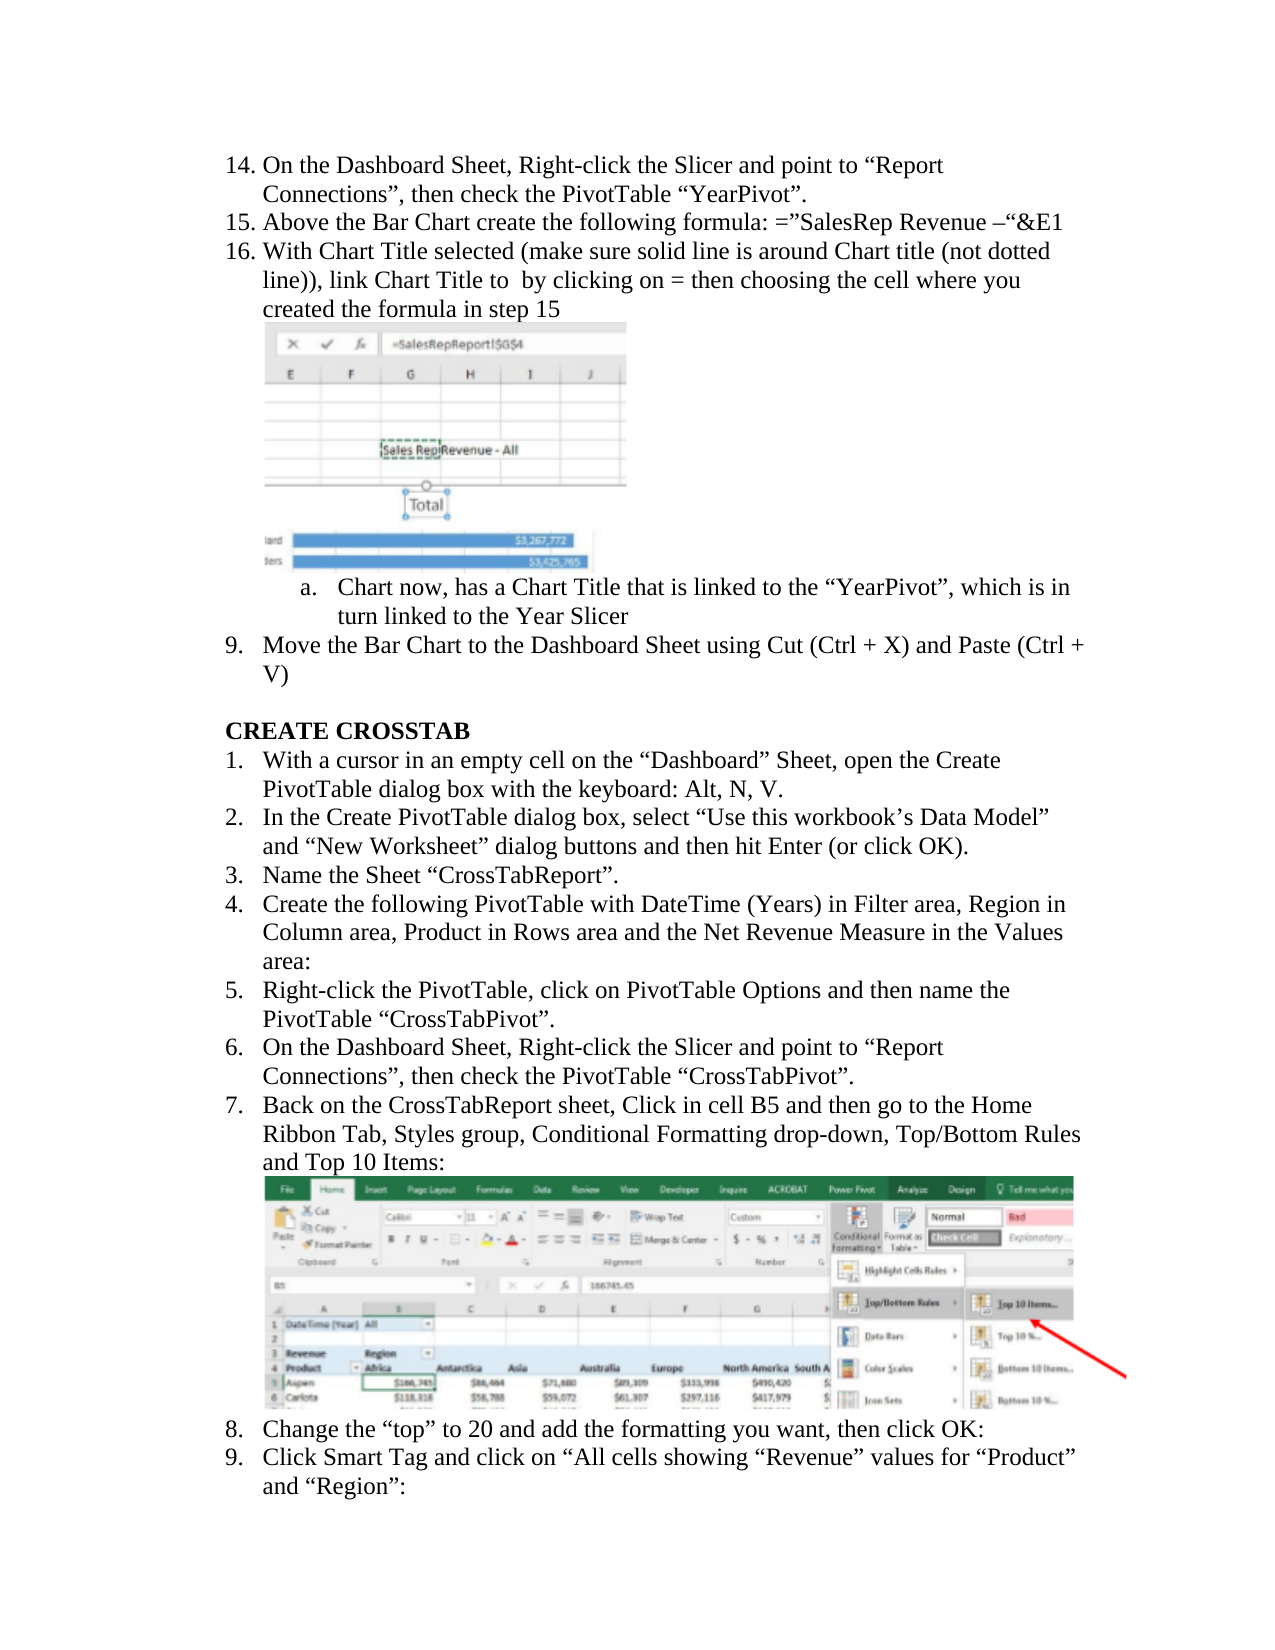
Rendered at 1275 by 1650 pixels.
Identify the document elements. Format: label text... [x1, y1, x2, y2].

list With Chart Title selected (make sure solid line is around Chart title (not dotted line)), link Chart Title to by clicking on = then choosing the cell where you created the formula in step 15 [225, 236, 1087, 322]
list Back on the CrossTabReport sheet, Click in cell B5 and then go to the Home Ribbon Tab, Styles group, Conditional Formatting drop-down, Top/Bottom Rules and Top 10 Items: [225, 1090, 1087, 1176]
list Create the following PivotTable with DateTime (Years) in Filter area, Region in Column area, Product in Rows area and the Net Revenue Measure in the Values area: [225, 889, 1087, 975]
picture [262, 322, 633, 573]
text CREATE CROSSTAB [225, 716, 1087, 745]
list Move the Bar Chart to the Dashboard Sheet using Cut (Ctrl + X) and Paste (Ctrl + V) [225, 630, 1087, 687]
list Change the “top” to 20 and add the formatting you want, then click OK: [225, 1414, 1087, 1442]
list On the Dashboard Sheet, Right-click the Slicer and point to “Report Connections”, then check the PivotTable “YearPivot”. [225, 150, 1087, 207]
list Chart now, has a Chart Title that is linked to the “YearPivot”, which is in turn linked to the Year Slicer [300, 572, 1087, 630]
list On the Dashboard Sheet, Right-click the Slicer and point to “Report Connections”, then check the PivotTable “CrossTabPivot”. [225, 1032, 1087, 1090]
list In the Create PivotTable dialog box, select “Use this workbook’s Data Model” and “New Worksheet” dialog buttons and then hit Enter (or click OK). [225, 802, 1087, 860]
list With a cursor in an empty cell on the “Dashboard” Sheet, open the Create PivotTable dialog box with the keyboard: Alt, N, V. [225, 745, 1087, 802]
list Above the Bar Chart create the following formula: =”SalesRep Revenue –“&E1 [225, 207, 1087, 236]
list Name the Sheet “CrossTabReport”. [225, 860, 1087, 889]
list Right-click the PivotTable, click on PivotTable Options and then name the PivotTable “CrossTabPivot”. [225, 975, 1087, 1032]
picture [262, 1176, 1127, 1414]
list Click Smart Tag and click on “All cells showing “Revenue” values for “Product” and “Region”: [225, 1442, 1087, 1500]
